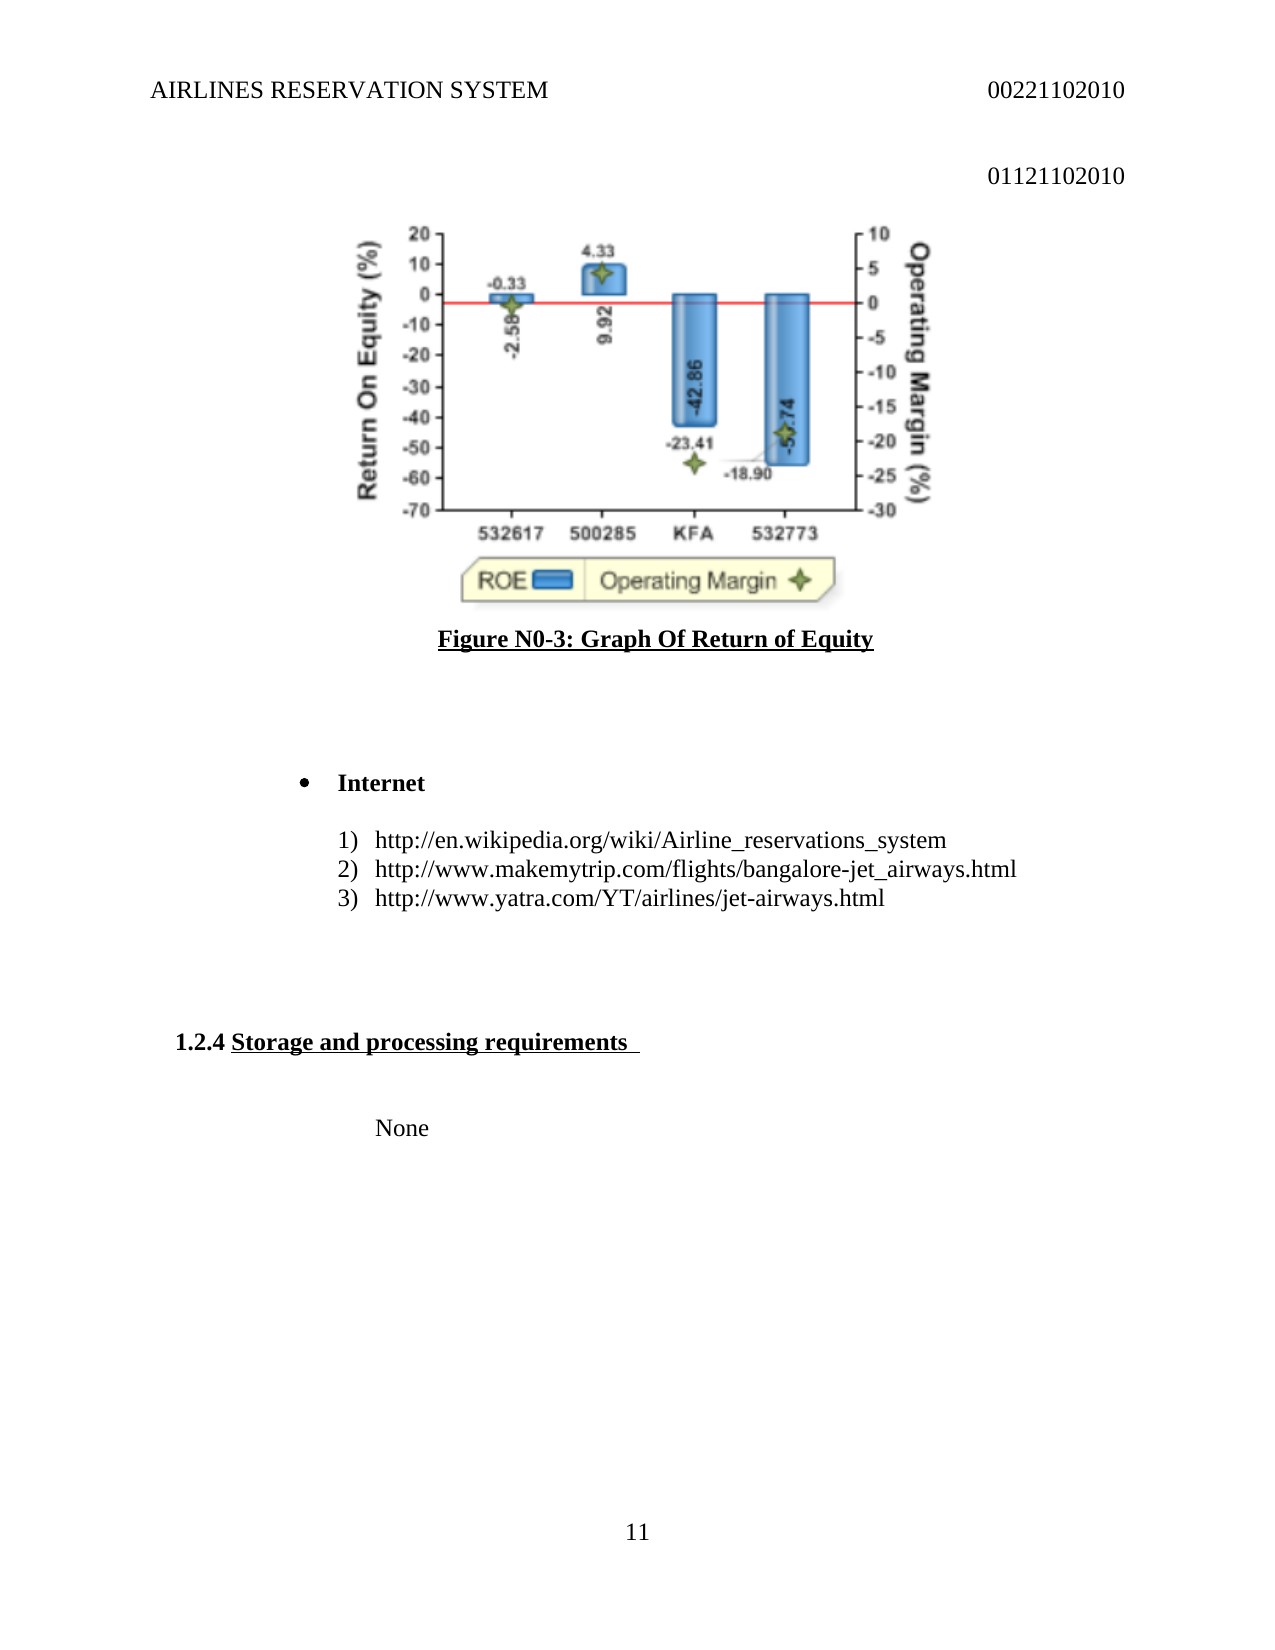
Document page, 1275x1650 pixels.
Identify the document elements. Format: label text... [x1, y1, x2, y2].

text 1.2.4 Storage and processing requirements [150, 1027, 1125, 1056]
picture [312, 190, 983, 625]
list http://www.makemytrip.com/flights/bangalore-jet_airways.html [337, 854, 1125, 883]
list http://en.wikipedia.org/wiki/Airline_reservations_system [337, 826, 1125, 854]
text Figure N0-3: Graph Of Return of Equity [187, 624, 1125, 653]
text None [150, 1113, 1125, 1142]
list http://www.yatra.com/YT/airlines/jet-airways.html [337, 883, 1125, 912]
list Internet [300, 768, 1125, 797]
